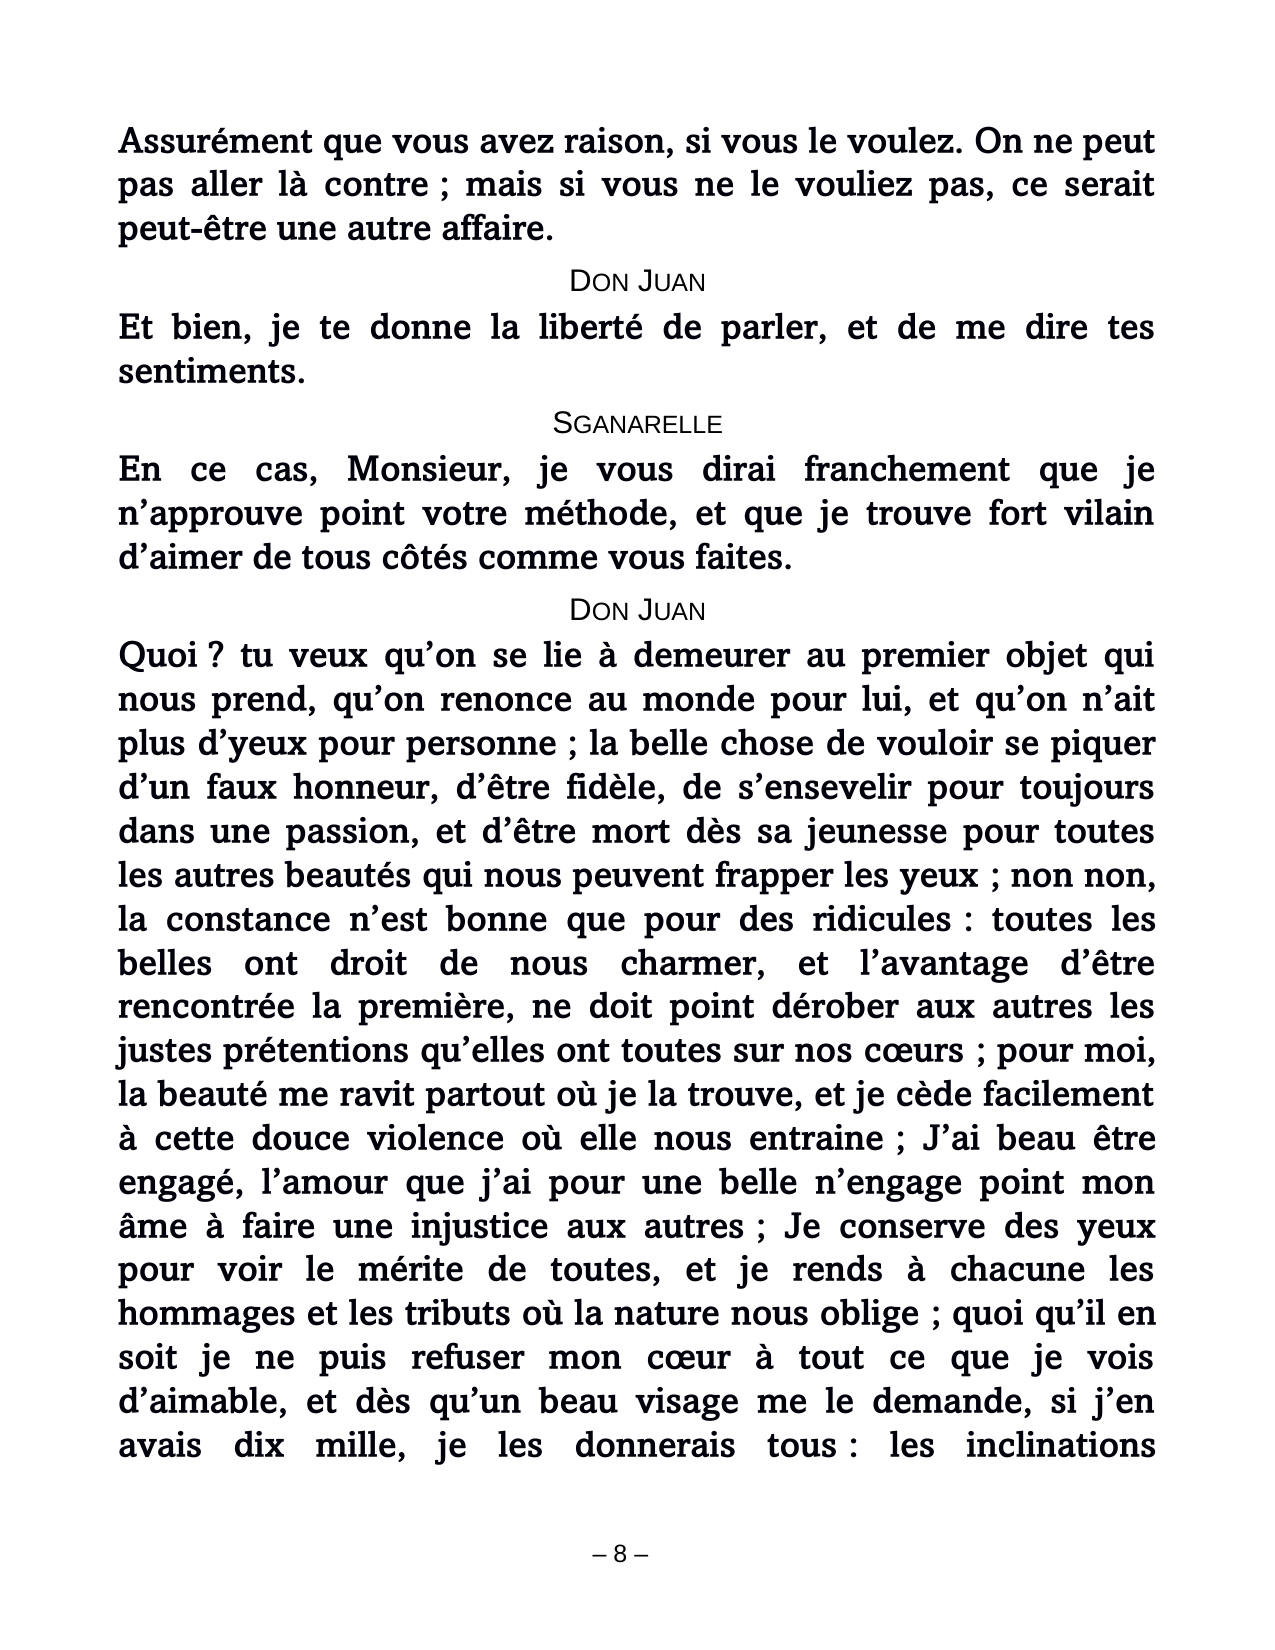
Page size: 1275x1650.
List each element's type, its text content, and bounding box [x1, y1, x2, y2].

text En ce cas, Monsieur, je vous dirai franchement que je n’approuve point votre méthode, et que je trouve fort vilain d’aimer de tous côtés comme vous faites. [118, 447, 1157, 578]
text Sganarelle [118, 404, 1157, 441]
text Assurément que vous avez raison, si vous le voulez. On ne peut pas aller là contre ; mais si vous ne le vouliez pas, ce serait peut-être une autre affaire. [118, 118, 1157, 250]
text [118, 633, 1157, 1466]
text Et bien, je te donne la liberté de parler, et de me dire tes sentiments. [118, 304, 1157, 392]
text Don Juan [118, 591, 1157, 627]
text Don Juan [118, 262, 1157, 298]
